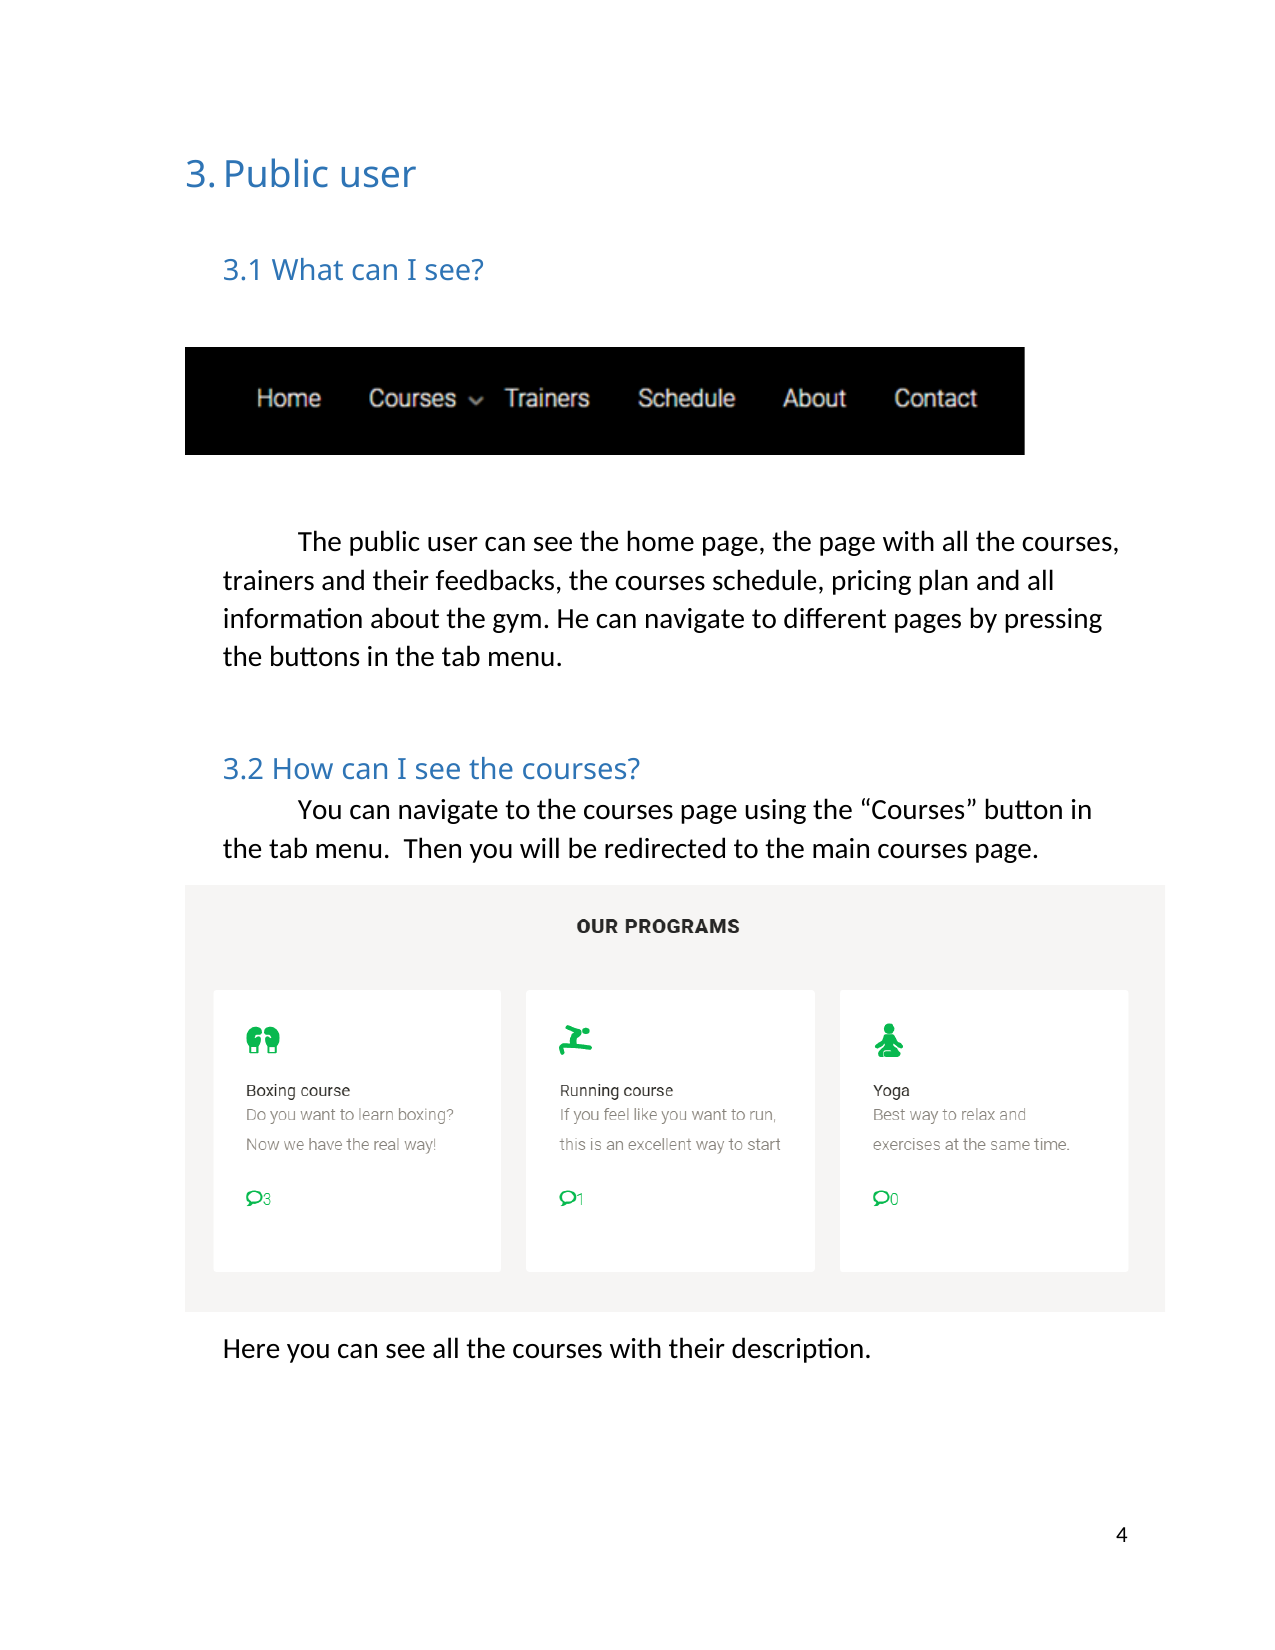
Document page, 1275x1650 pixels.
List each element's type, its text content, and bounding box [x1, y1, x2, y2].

subtitle 3.1 What can I see? [148, 249, 1127, 289]
text Here you can see all the courses with their description. [185, 1331, 1127, 1366]
subtitle 3.2 How can I see the courses? [148, 749, 1127, 788]
picture [185, 885, 1166, 1312]
subtitle Public user [185, 148, 1127, 199]
picture [185, 347, 1025, 455]
text The public user can see the home page, the page with all the courses, trainers and their feedbacks, the courses schedule, pricing plan and all information about the gym. He can navigate to different pages by pressing the buttons in the tab menu. [223, 523, 1127, 674]
text You can navigate to the courses page using the “Courses” button in the tab menu. Then you will be redirected to the main courses page. [223, 791, 1127, 866]
